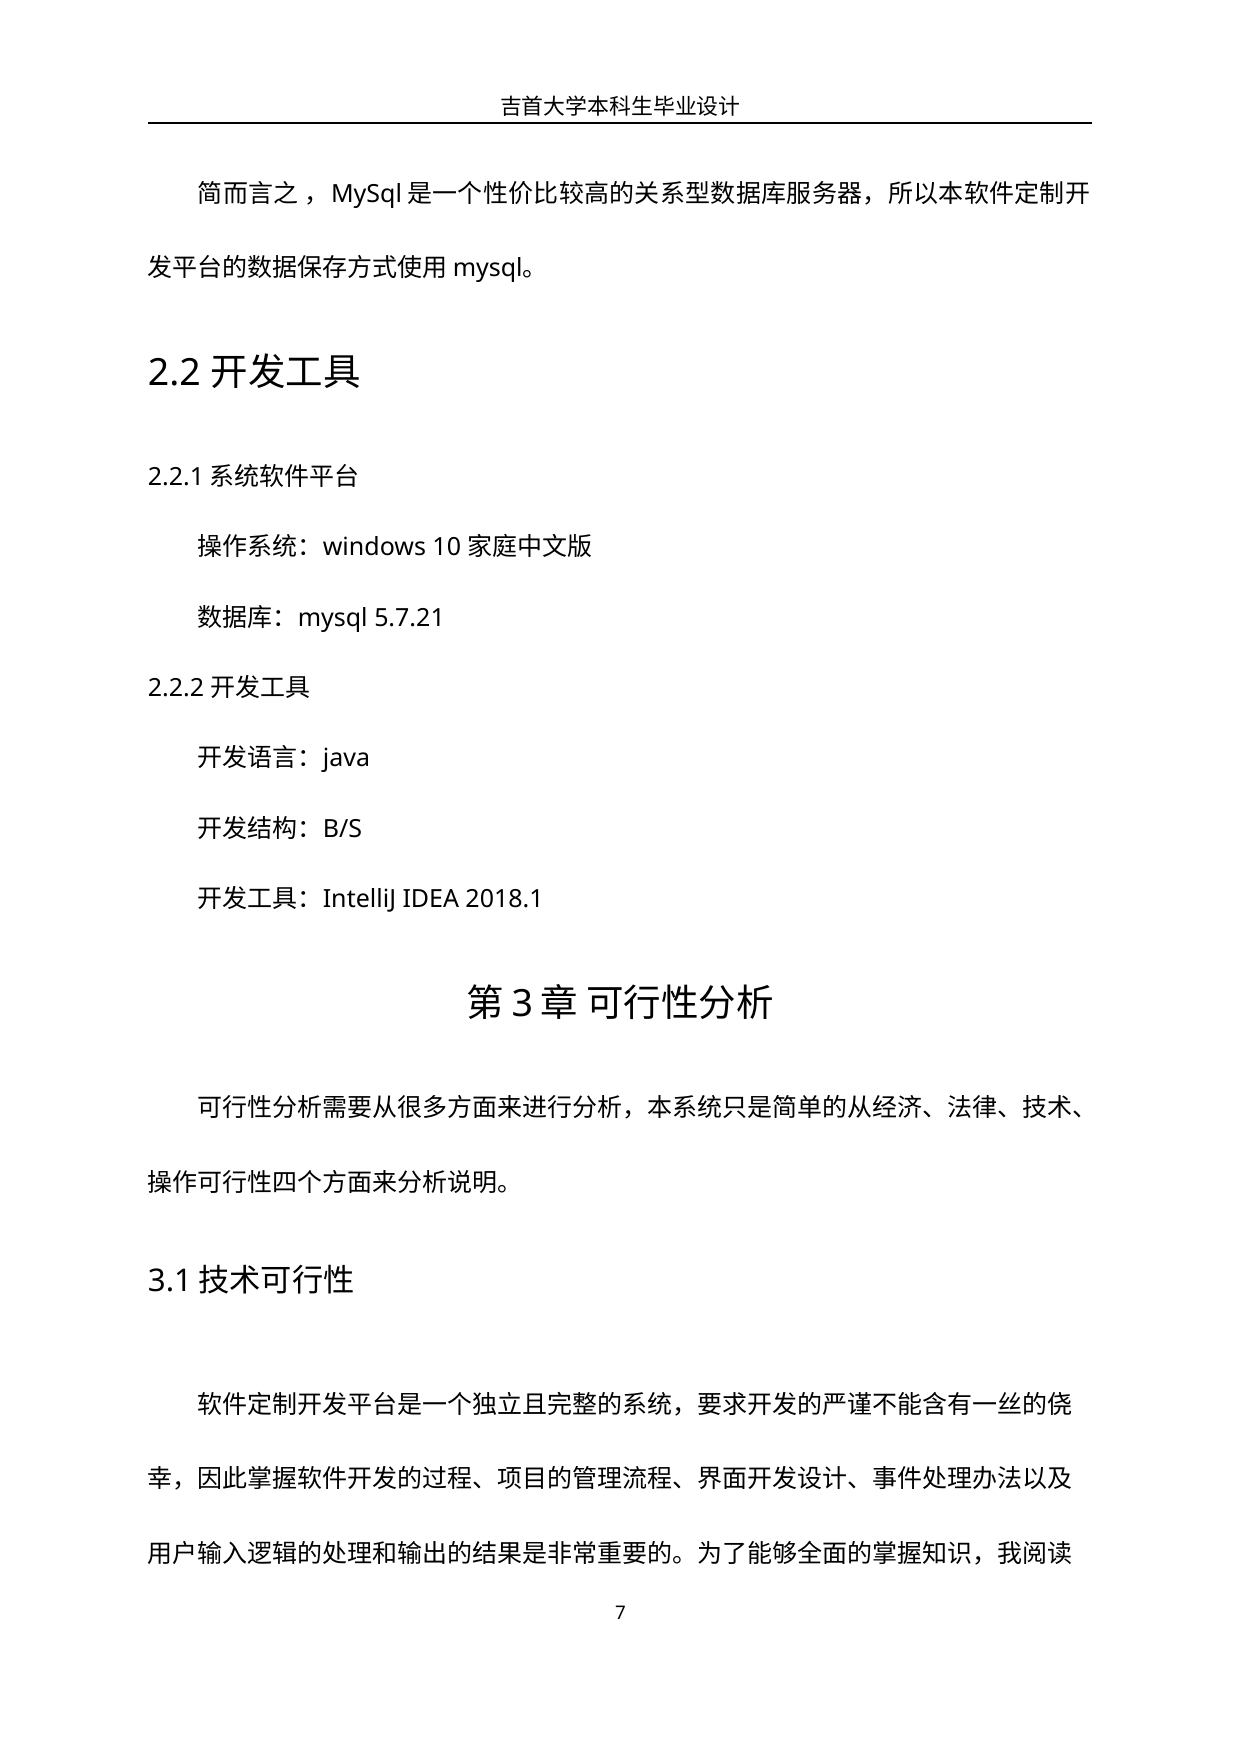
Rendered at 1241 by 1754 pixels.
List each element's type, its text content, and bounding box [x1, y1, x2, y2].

text 开发工具：IntelliJ IDEA 2018.1 [148, 864, 1092, 929]
text 简而言之 ，MySql是一个性价比较高的关系型数据库服务器，所以本软件定制开发平台的数据保存方式使用mysql。 [148, 159, 1092, 298]
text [148, 1370, 1092, 1584]
text 2.2 开发工具 [148, 336, 1092, 401]
subtitle 3.1技术可行性 [148, 1245, 1092, 1310]
text 数据库：mysql 5.7.21 [148, 583, 1092, 648]
text 可行性分析需要从很多方面来进行分析，本系统只是简单的从经济、法律、技术、操作可行性四个方面来分析说明。 [148, 1073, 1092, 1213]
text 第3章 可行性分析 [148, 967, 1092, 1032]
text 2.2.2 开发工具 [148, 653, 1092, 718]
text 2.2.1系统软件平台 [148, 442, 1092, 507]
text 开发语言：java [148, 723, 1092, 788]
text 开发结构：B/S [148, 794, 1092, 859]
text 操作系统：windows 10 家庭中文版 [148, 512, 1092, 577]
